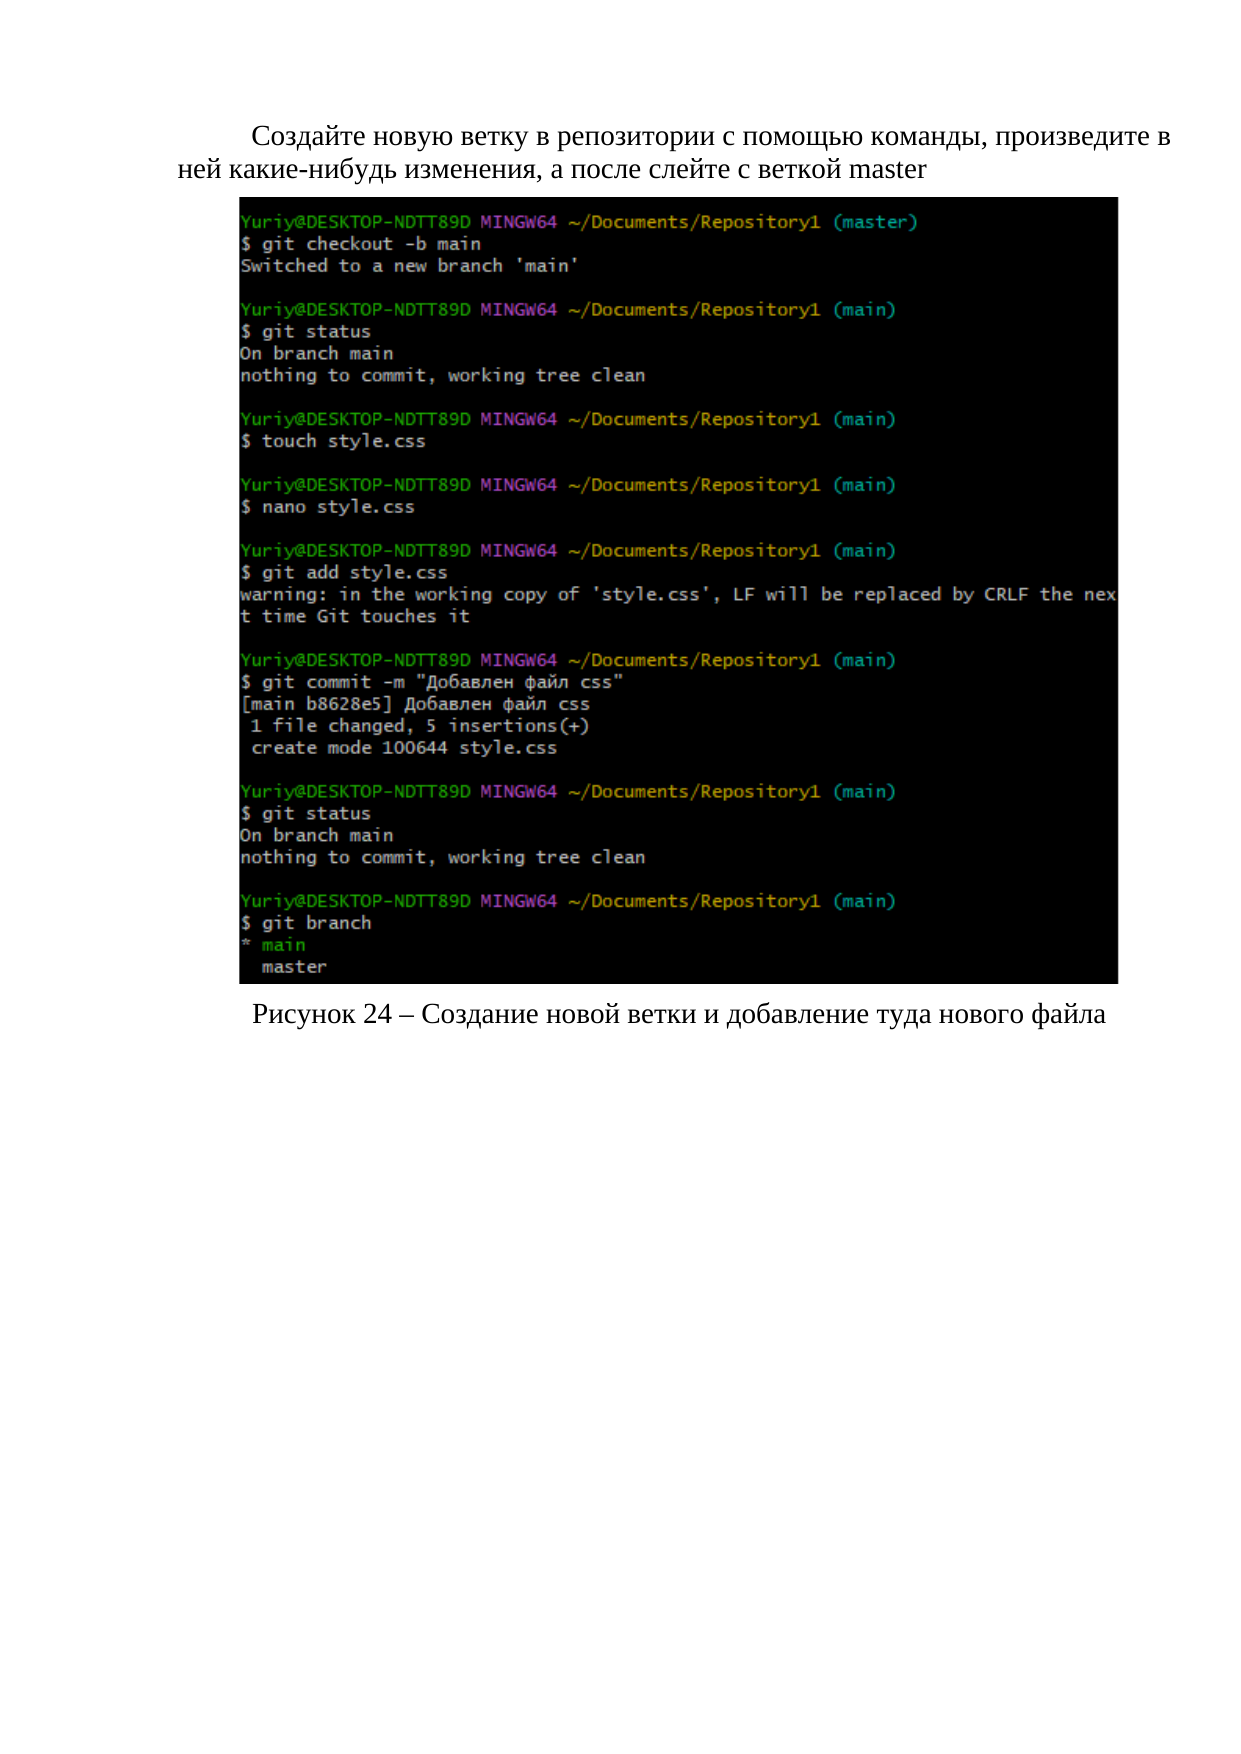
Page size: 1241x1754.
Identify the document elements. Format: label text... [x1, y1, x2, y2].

picture [239, 197, 1119, 984]
text Рисунок 24 – Создание новой ветки и добавление туда нового файла [177, 996, 1181, 1030]
text Создайте новую ветку в репозитории с помощью команды, произведите в ней какие-нибудь изменения, а после слейте с веткой master [177, 118, 1181, 185]
